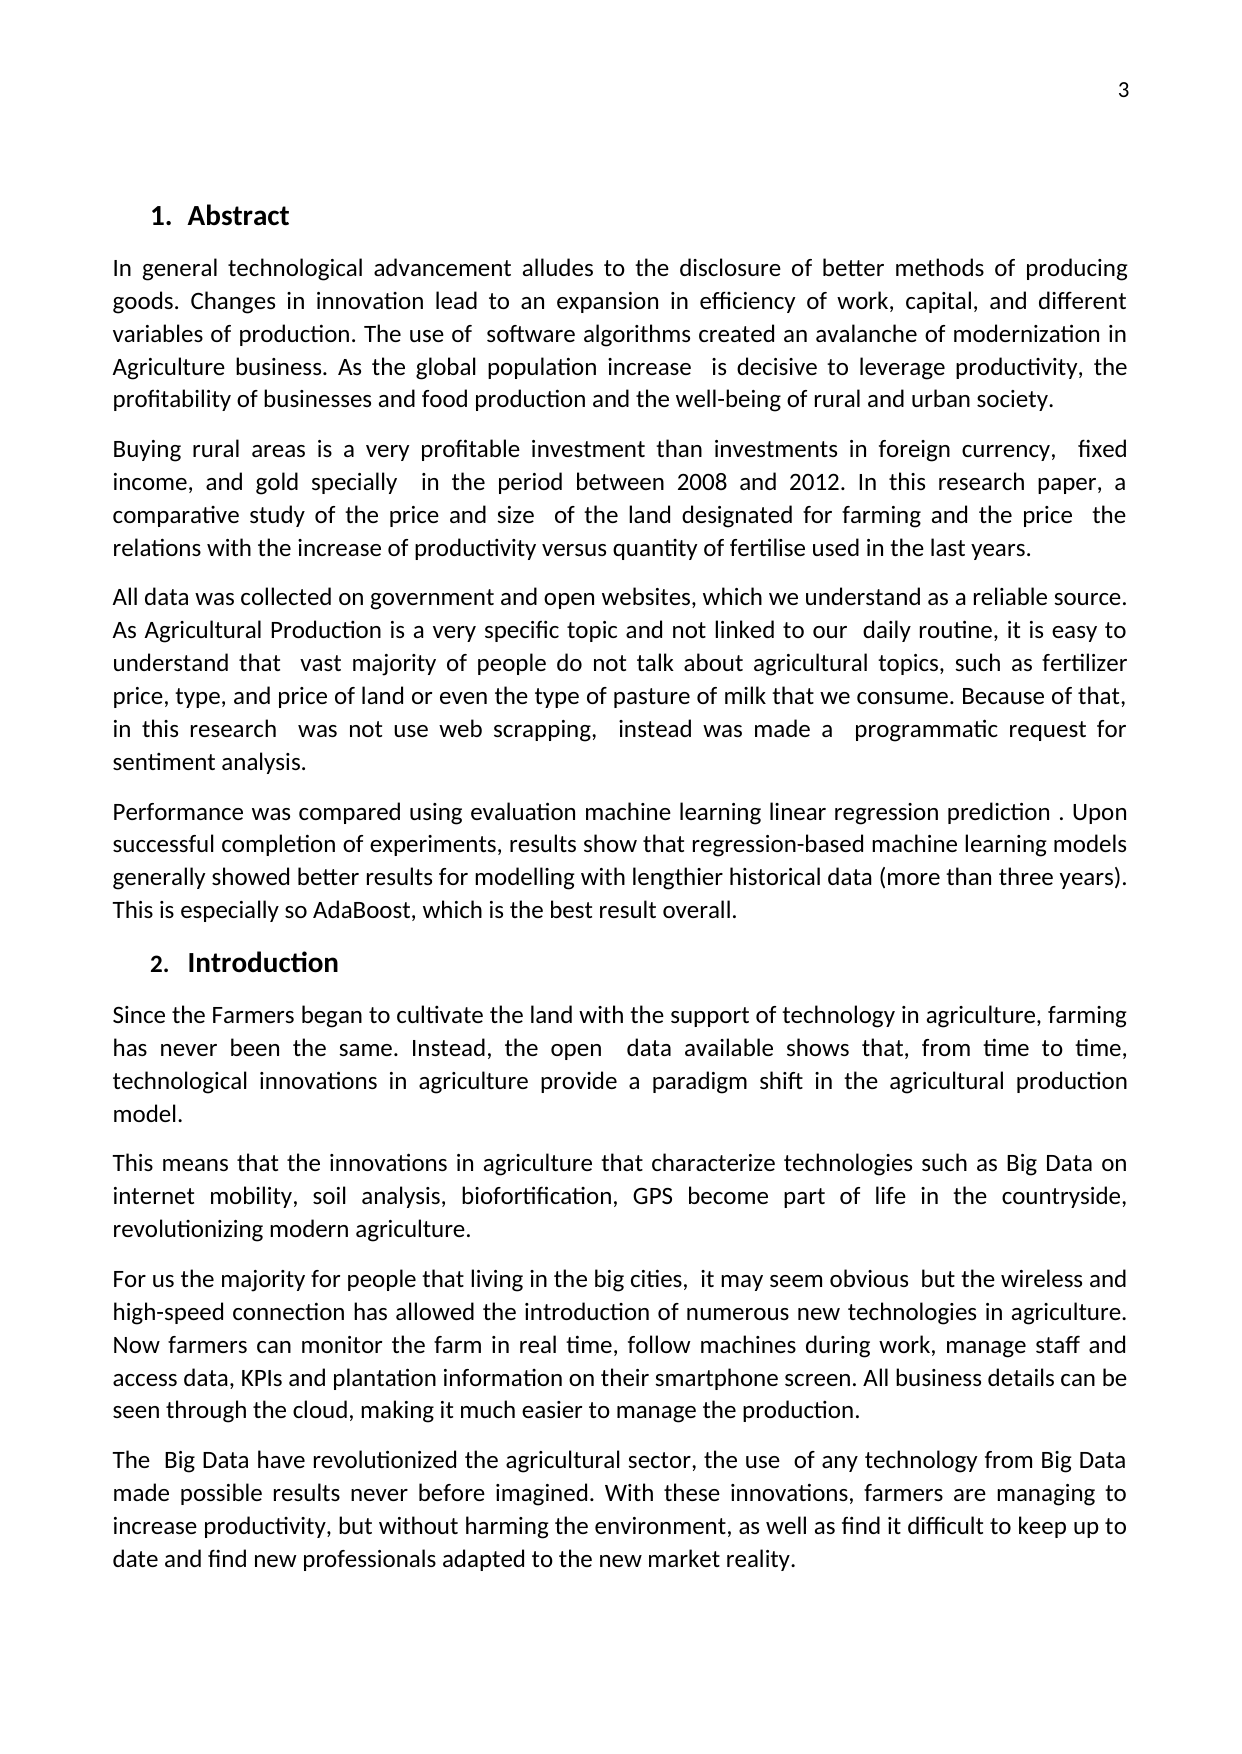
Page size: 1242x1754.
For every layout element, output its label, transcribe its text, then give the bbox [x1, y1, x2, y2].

list Introduction [150, 944, 1129, 980]
text All data was collected on government and open websites, which we understand as a reliable source. As Agricultural Production is a very specific topic and not linked to our daily routine, it is easy to understand that vast majority of people do not talk about agricultural topics, such as fertilizer price, type, and price of land or even the type of pasture of milk that we consume. Because of that, in this research was not use web scrapping, instead was made a programmatic request for sentiment analysis. [112, 582, 1129, 777]
list Abstract [150, 197, 1129, 232]
text Buying rural areas is a very profitable investment than investments in foreign currency, fixed income, and gold specially in the period between 2008 and 2012. In this research paper, a comparative study of the price and size of the land designated for farming and the price the relations with the increase of productivity versus quantity of fertilise used in the last years. [112, 433, 1129, 562]
text Performance was compared using evaluation machine learning linear regression prediction . Upon successful completion of experiments, results show that regression-based machine learning models generally showed better results for modelling with lengthier historical data (more than three years). This is especially so AdaBoost, which is the best result overall. [112, 796, 1129, 925]
text This means that the innovations in agriculture that characterize technologies such as Big Data on internet mobility, soil analysis, biofortification, GPS become part of life in the countryside, revolutionizing modern agriculture. [112, 1147, 1129, 1244]
text For us the majority for people that living in the big cities, it may seem obvious but the wireless and high-speed connection has allowed the introduction of numerous new technologies in agriculture. Now farmers can monitor the farm in real time, follow machines during work, manage staff and access data, KPIs and plantation information on their smartphone screen. All business details can be seen through the cloud, making it much easier to manage the production. [112, 1263, 1129, 1425]
text The Big Data have revolutionized the agricultural sector, the use of any technology from Big Data made possible results never before imagined. With these innovations, farmers are managing to increase productivity, but without harming the environment, as well as find it difficult to keep up to date and find new professionals adapted to the new market reality. [112, 1444, 1129, 1573]
text In general technological advancement alludes to the disclosure of better methods of producing goods. Changes in innovation lead to an expansion in efficiency of work, capital, and different variables of production. The use of software algorithms created an avalanche of modernization in Agriculture business. As the global population increase is decisive to leverage productivity, the profitability of businesses and food production and the well-being of rural and urban society. [112, 252, 1129, 414]
text Since the Farmers began to cultivate the land with the support of technology in agriculture, farming has never been the same. Instead, the open data available shows that, from time to time, technological innovations in agriculture provide a paradigm shift in the agricultural production model. [112, 999, 1129, 1128]
